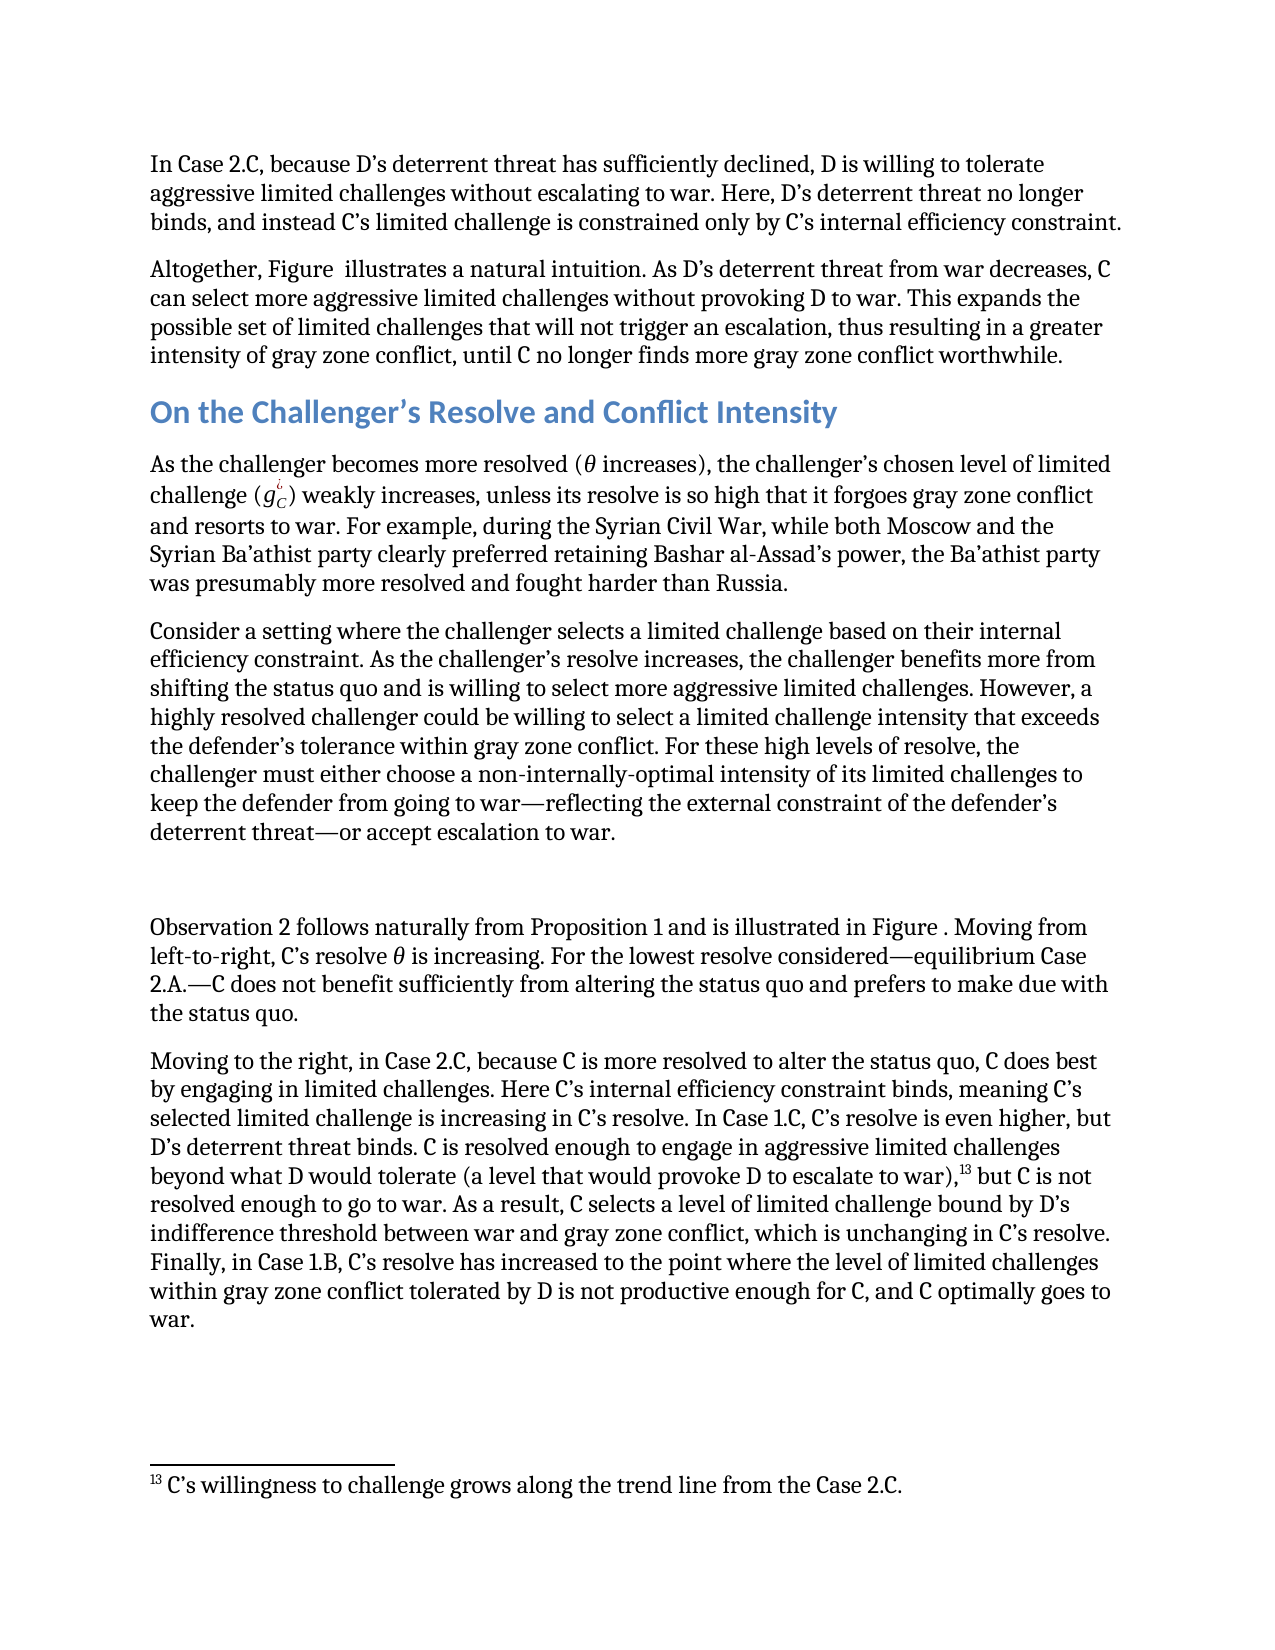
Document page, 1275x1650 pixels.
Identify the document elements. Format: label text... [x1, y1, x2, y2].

text Observation 2 follows naturally from Proposition 1 and is illustrated in Figure . Moving from left-to-right, C’s resolve is increasing. For the lowest resolve considered—equilibrium Case 2.A.—C does not benefit sufficiently from altering the status quo and prefers to make due with the status quo. [150, 913, 1125, 1028]
text In Case 2.C, because D’s deterrent threat has sufficiently declined, D is willing to tolerate aggressive limited challenges without escalating to war. Here, D’s deterrent threat no longer binds, and instead C’s limited challenge is constrained only by C’s internal efficiency constraint. [150, 150, 1125, 236]
text As the challenger becomes more resolved ( increases), the challenger’s chosen level of limited challenge () weakly increases, unless its resolve is so high that it forgoes gray zone conflict and resorts to war. For example, during the Syrian Civil War, while both Moscow and the Syrian Ba’athist party clearly preferred retaining Bashar al-Assad’s power, the Ba’athist party was presumably more resolved and fought harder than Russia. [150, 450, 1125, 598]
text Altogether, Figure illustrates a natural intuition. As D’s deterrent threat from war decreases, C can select more aggressive limited challenges without provoking D to war. This expands the possible set of limited challenges that will not trigger an escalation, thus resulting in a greater intensity of gray zone conflict, until C no longer finds more gray zone conflict worthwhile. [150, 255, 1125, 370]
text Consider a setting where the challenger selects a limited challenge based on their internal efficiency constraint. As the challenger’s resolve increases, the challenger benefits more from shifting the status quo and is willing to select more aggressive limited challenges. However, a highly resolved challenger could be willing to select a limited challenge intensity that exceeds the defender’s tolerance within gray zone conflict. For these high levels of resolve, the challenger must either choose a non-internally-optimal intensity of its limited challenges to keep the defender from going to war—reflecting the external constraint of the defender’s deterrent threat—or accept escalation to war. [150, 617, 1125, 847]
subtitle On the Challenger’s Resolve and Conflict Intensity [150, 391, 1125, 432]
text Moving to the right, in Case 2.C, because C is more resolved to alter the status quo, C does best by engaging in limited challenges. Here C’s internal efficiency constraint binds, meaning C’s selected limited challenge is increasing in C’s resolve. In Case 1.C, C’s resolve is even higher, but D’s deterrent threat binds. C is resolved enough to engage in aggressive limited challenges beyond what D would tolerate (a level that would provoke D to escalate to war), but C is not resolved enough to go to war. As a result, C selects a level of limited challenge bound by D’s indifference threshold between war and gray zone conflict, which is unchanging in C’s resolve. Finally, in Case 1.B, C’s resolve has increased to the point where the level of limited challenges within gray zone conflict tolerated by D is not productive enough for C, and C optimally goes to war. [150, 1047, 1125, 1334]
